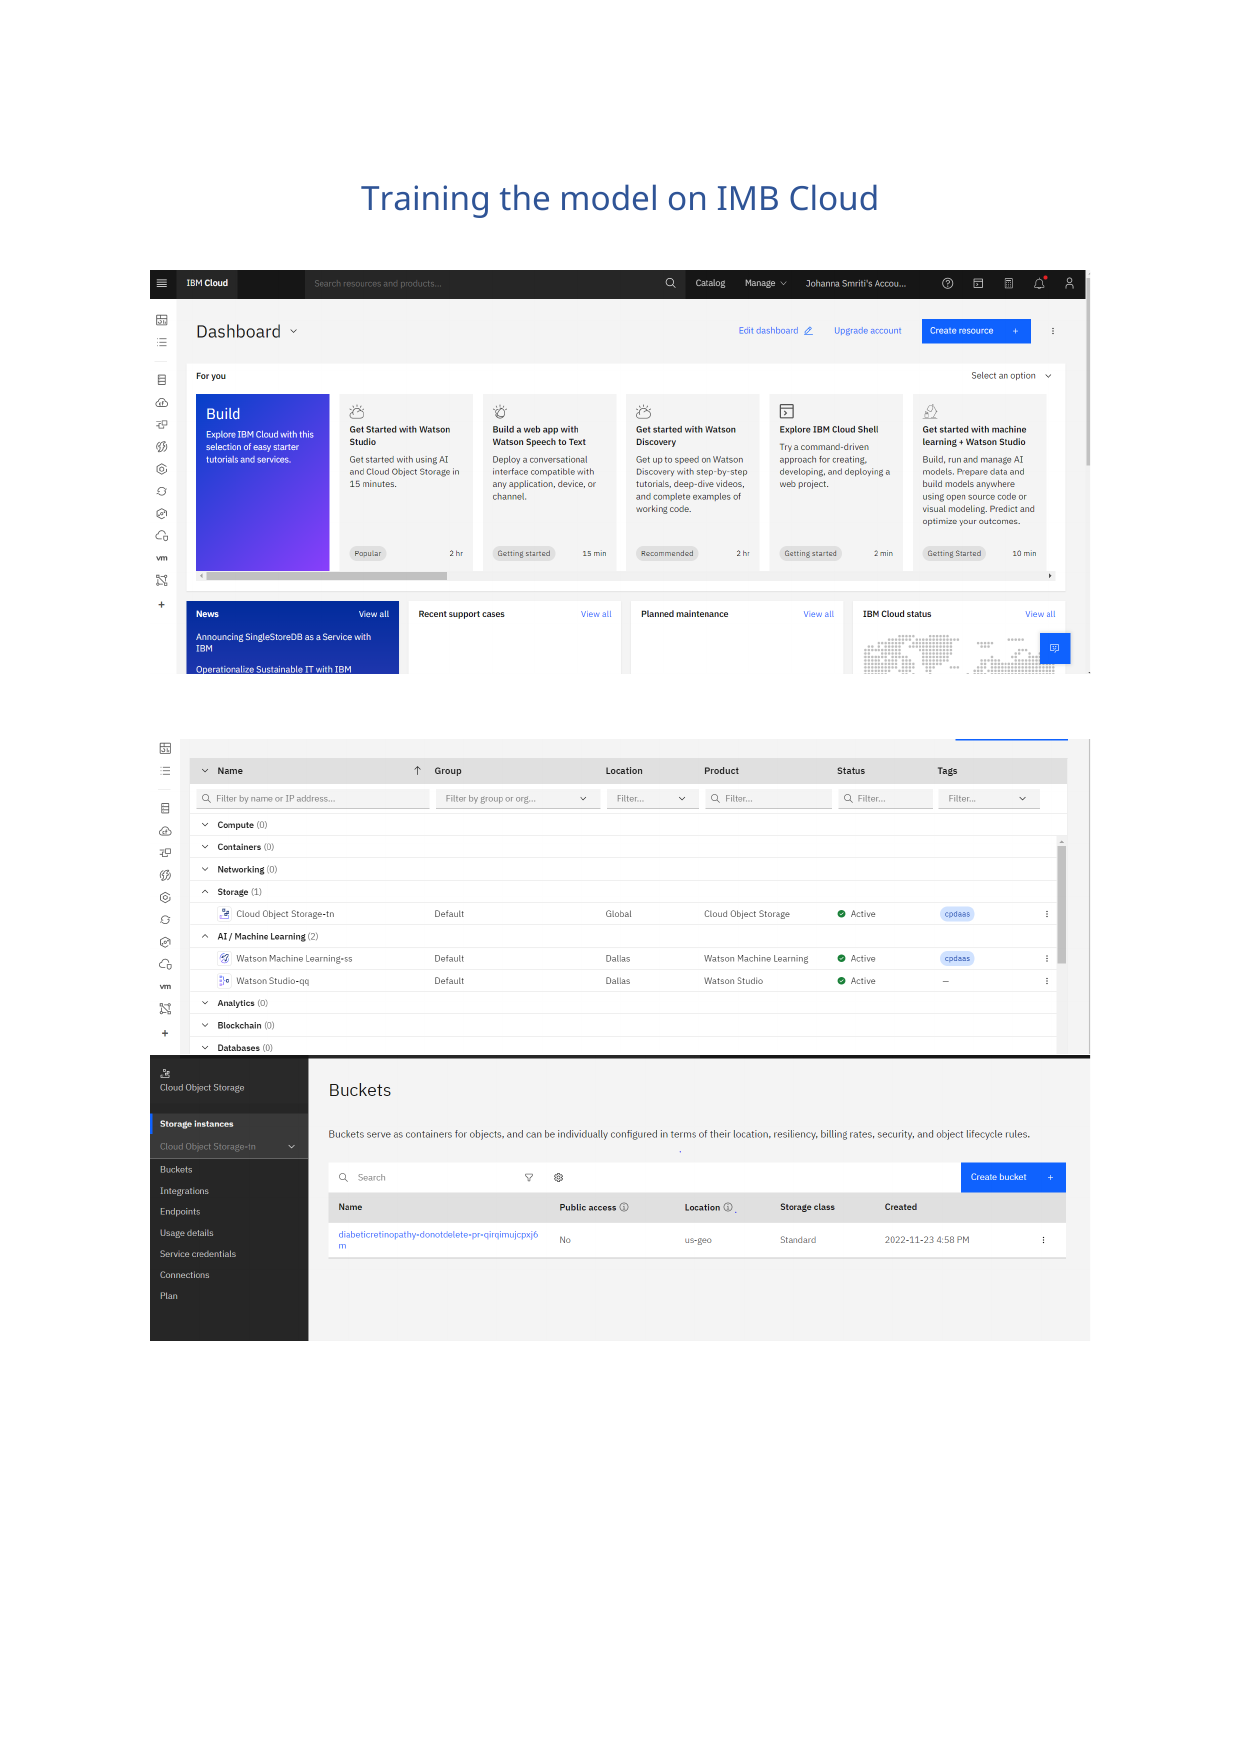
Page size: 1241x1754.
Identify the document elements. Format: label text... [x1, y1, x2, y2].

subtitle Training the model on IMB Cloud [150, 175, 1090, 220]
picture [150, 739, 1091, 1054]
picture [150, 1055, 1091, 1341]
picture [150, 270, 1091, 674]
